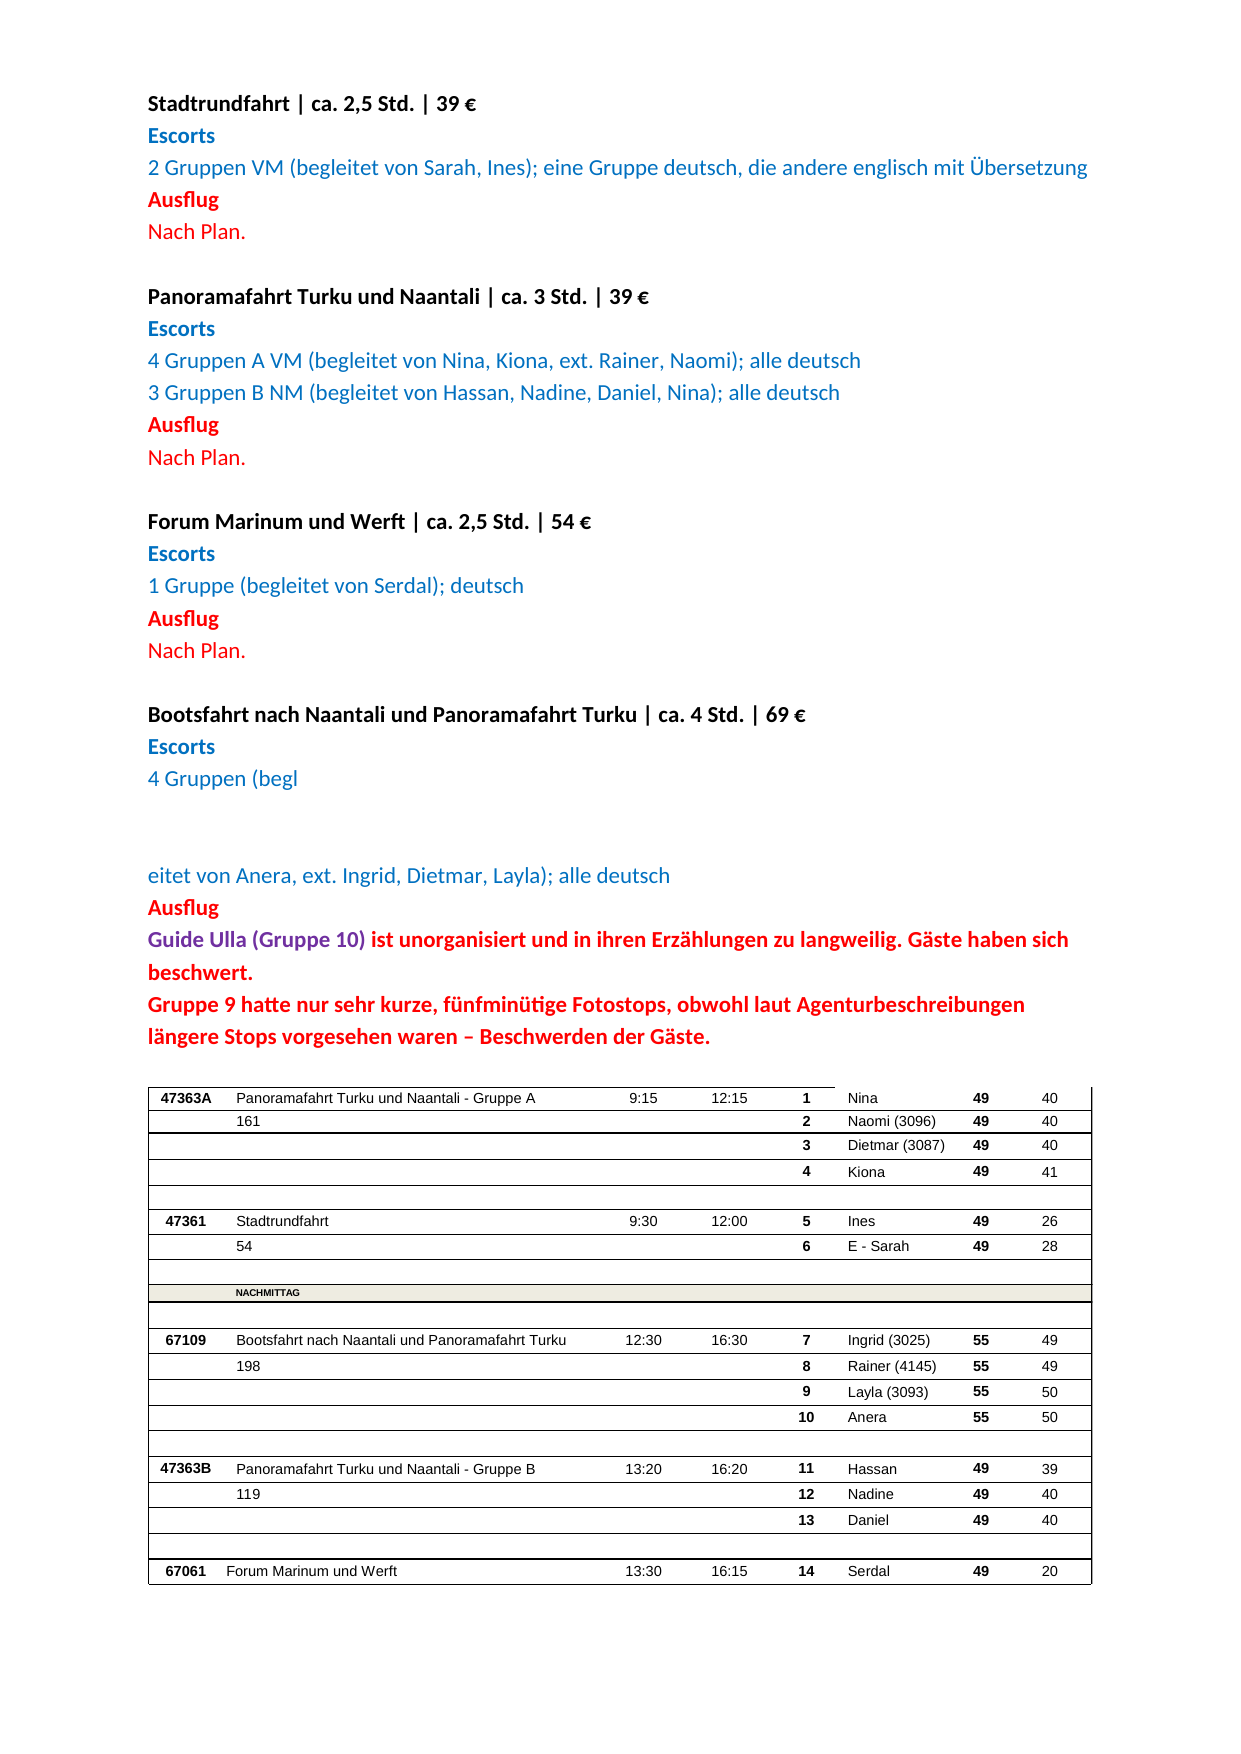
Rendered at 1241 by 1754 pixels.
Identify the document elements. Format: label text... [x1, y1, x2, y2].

text Guide Ulla (Gruppe 10) ist unorganisiert und in ihren Erzählungen zu langweilig. Gäste haben sich beschwert. [148, 926, 1093, 986]
text 2 Gruppen VM (begleitet von Sarah, Ines); eine Gruppe deutsch, die andere englisch mit Übersetzung [148, 153, 1093, 181]
text Nach Plan. [148, 443, 1093, 471]
text Forum Marinum und Werft | ca. 2,5 Std. | 54 € [148, 507, 1093, 535]
text Nach Plan. [148, 636, 1093, 664]
text Panoramafahrt Turku und Naantali | ca. 3 Std. | 39 € Escorts [148, 282, 1093, 342]
text 4 Gruppen A VM (begleitet von Nina, Kiona, ext. Rainer, Naomi); alle deutsch [148, 346, 1093, 374]
text Ausflug [148, 411, 1093, 438]
text Ausflug [148, 893, 1093, 921]
text Bootsfahrt nach Naantali und Panoramafahrt Turku | ca. 4 Std. | 69 € Escorts [148, 700, 1093, 760]
text Gruppe 9 hatte nur sehr kurze, fünfminütige Fotostops, obwohl laut Agenturbeschreibungen längere Stops vorgesehen waren – Beschwerden der Gäste. [148, 990, 1093, 1050]
text Ausflug [148, 185, 1093, 213]
text Escorts [148, 539, 1093, 567]
text 4 Gruppen (begl [148, 764, 1093, 793]
text 3 Gruppen B NM (begleitet von Hassan, Nadine, Daniel, Nina); alle deutsch [148, 378, 1093, 406]
text Stadtrundfahrt | ca. 2,5 Std. | 39 € Escorts [148, 89, 1093, 149]
text eitet von Anera, ext. Ingrid, Dietmar, Layla); alle deutsch [148, 861, 1093, 889]
text Ausflug [148, 604, 1093, 632]
text 1 Gruppe (begleitet von Serdal); deutsch [148, 571, 1093, 599]
text Nach Plan. [148, 217, 1093, 245]
